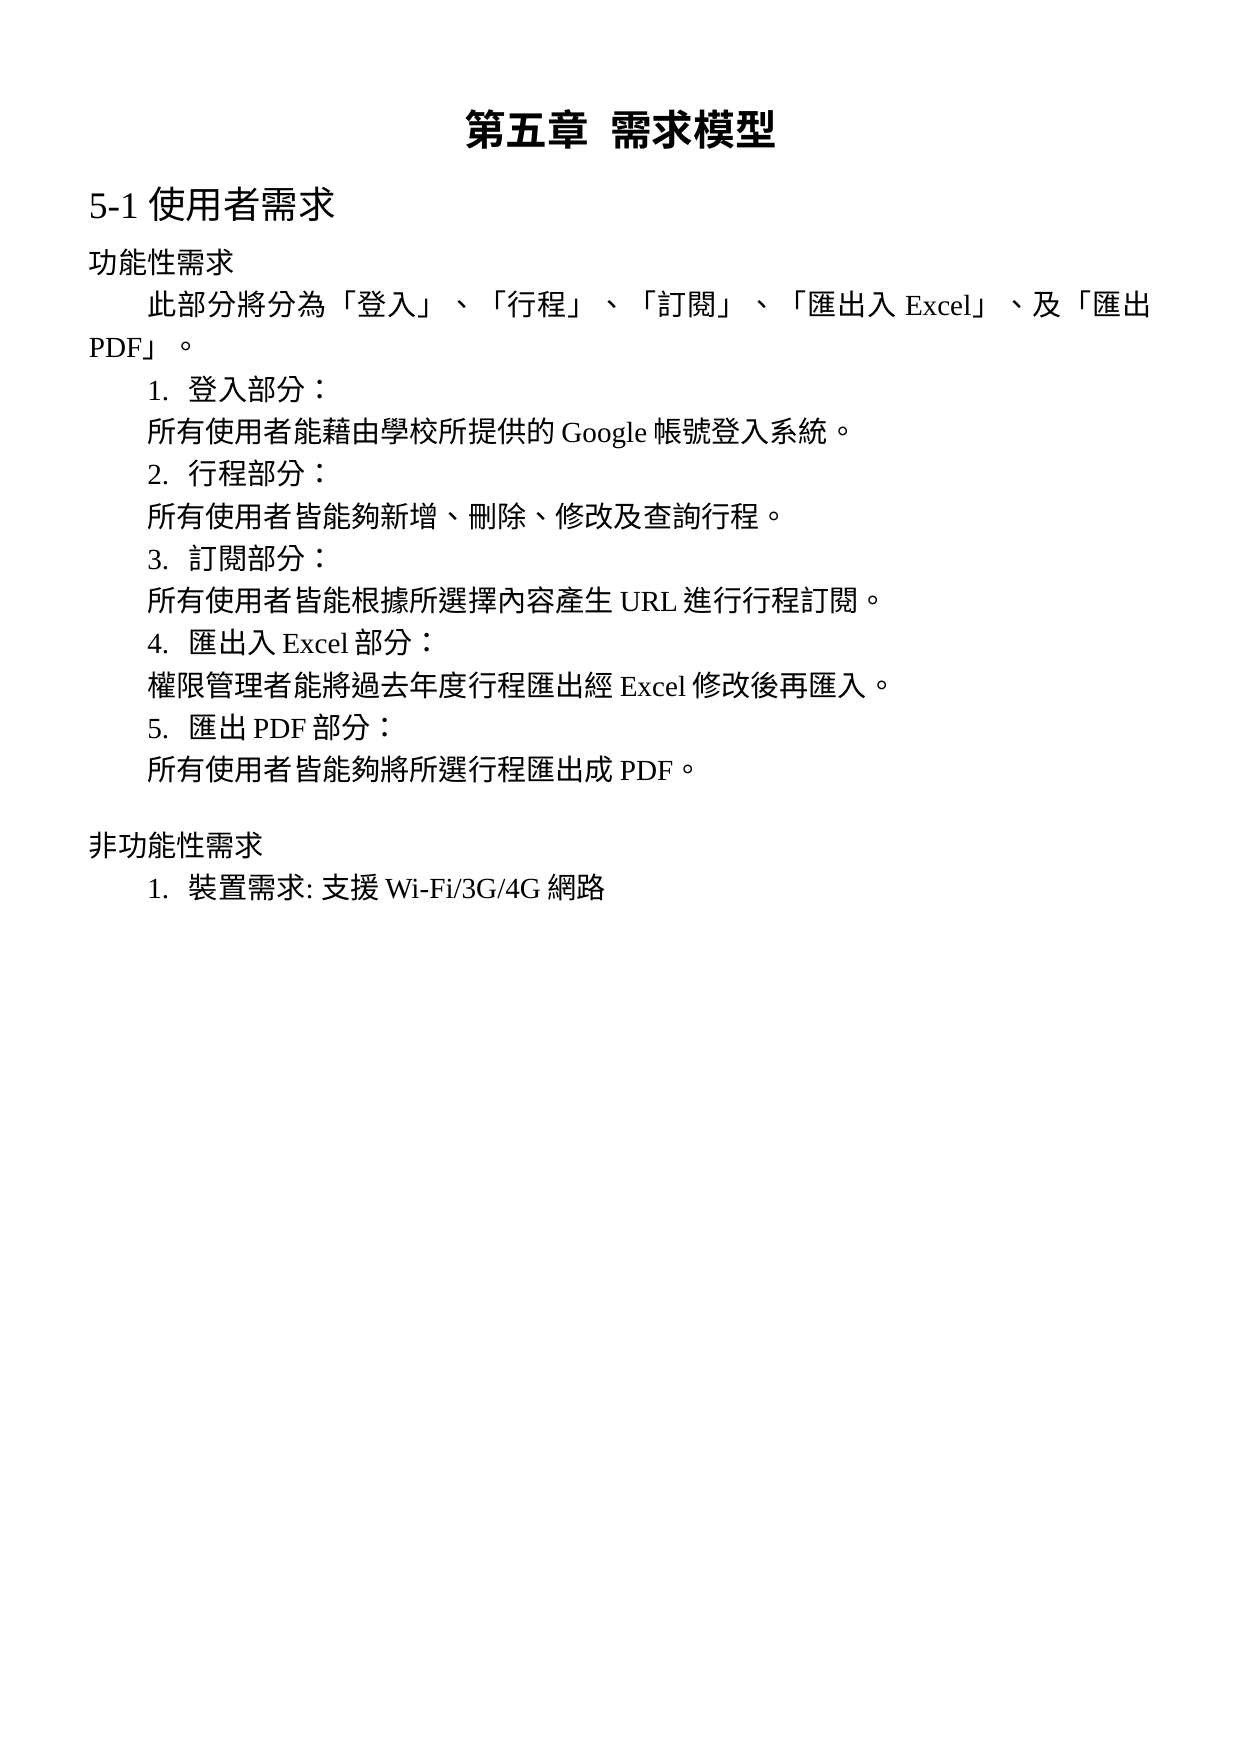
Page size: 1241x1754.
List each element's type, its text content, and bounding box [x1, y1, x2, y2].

list 此部分將分為「登入」、「行程」、「訂閱」、「匯出入Excel」、及「匯出PDF」。 [89, 282, 1152, 366]
list 裝置需求: 支援Wi-Fi/3G/4G網路 [89, 865, 1152, 907]
list 所有使用者皆能夠新增、刪除、修改及查詢行程。 [89, 493, 1152, 536]
text 5-1 使用者需求 [89, 164, 1152, 239]
text 功能性需求 [89, 239, 1152, 282]
list 權限管理者能將過去年度行程匯出經Excel修改後再匯入。 [89, 662, 1152, 705]
list 登入部分： [89, 366, 1152, 409]
text 非功能性需求 [89, 823, 1152, 865]
text 所有使用者皆能根據所選擇內容產生URL進行行程訂閱。 [89, 578, 1152, 620]
list 所有使用者皆能夠將所選行程匯出成PDF。 [89, 747, 1152, 789]
list 行程部分： [89, 451, 1152, 493]
list 匯出PDF部分： [89, 705, 1152, 747]
list 匯出入Excel部分： [89, 620, 1152, 662]
list 需求模型 [89, 89, 1152, 164]
list 訂閱部分： [89, 536, 1152, 578]
list 所有使用者能藉由學校所提供的Google帳號登入系統。 [89, 409, 1152, 451]
